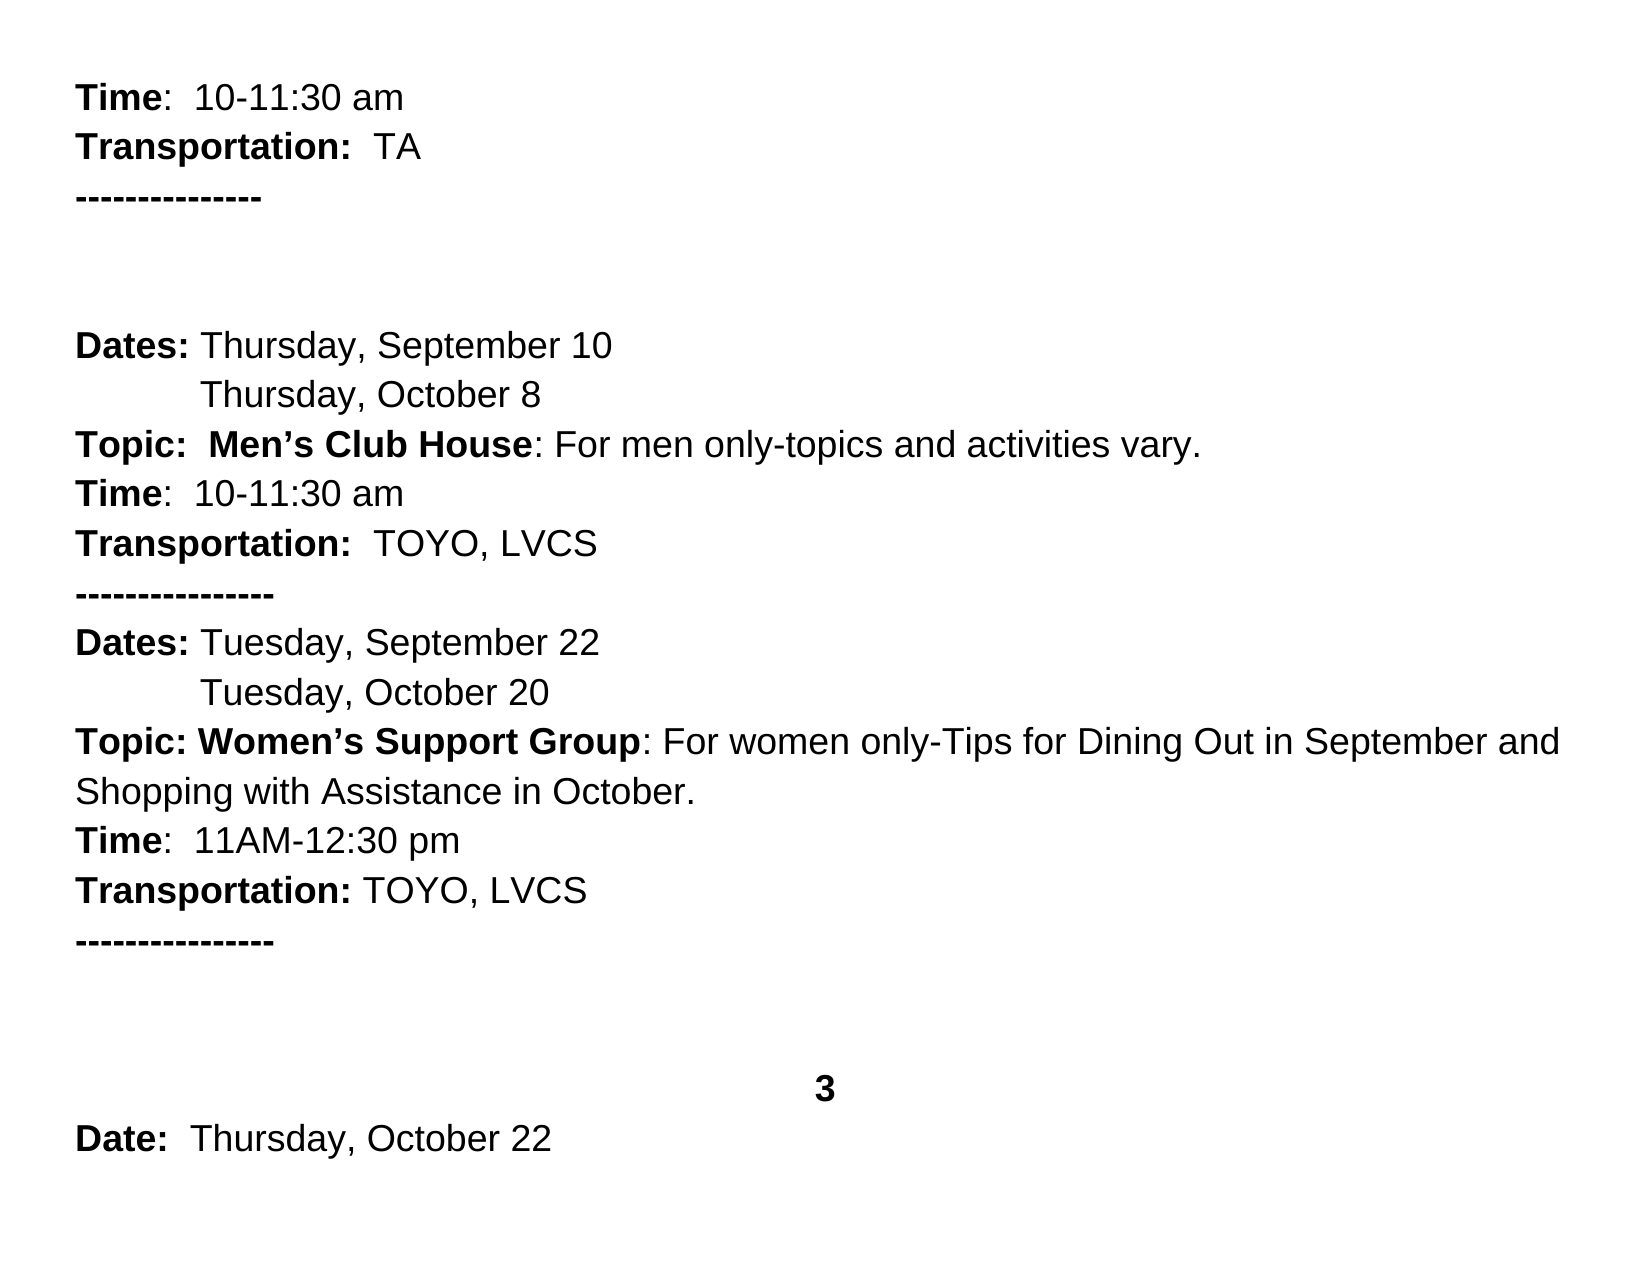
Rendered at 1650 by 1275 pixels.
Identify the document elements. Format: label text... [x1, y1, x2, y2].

text Dates: Tuesday, September 22 [75, 620, 1575, 663]
text Transportation: TOYO, LVCS [75, 868, 1575, 911]
text Date: Thursday, October 22 [75, 1116, 1575, 1159]
text Time: 11AM-12:30 pm [75, 819, 1575, 862]
text Time: 10-11:30 am [75, 472, 1575, 515]
text Topic: Men’s Club House: For men only-topics and activities vary. [75, 422, 1575, 465]
text --------------- [75, 174, 1575, 217]
text ---------------- [75, 571, 1575, 614]
text 3 [75, 1067, 1575, 1110]
text Time: 10-11:30 am [75, 75, 1575, 118]
text Tuesday, October 20 [75, 670, 1575, 713]
text Dates: Thursday, September 10 [75, 323, 1575, 366]
text Thursday, October 8 [75, 372, 1575, 416]
text Transportation: TA [75, 124, 1575, 168]
text ---------------- [75, 918, 1575, 961]
text Topic: Women’s Support Group: For women only-Tips for Dining Out in September and Shopping with Assistance in October. [75, 719, 1575, 812]
text Transportation: TOYO, LVCS [75, 521, 1575, 564]
